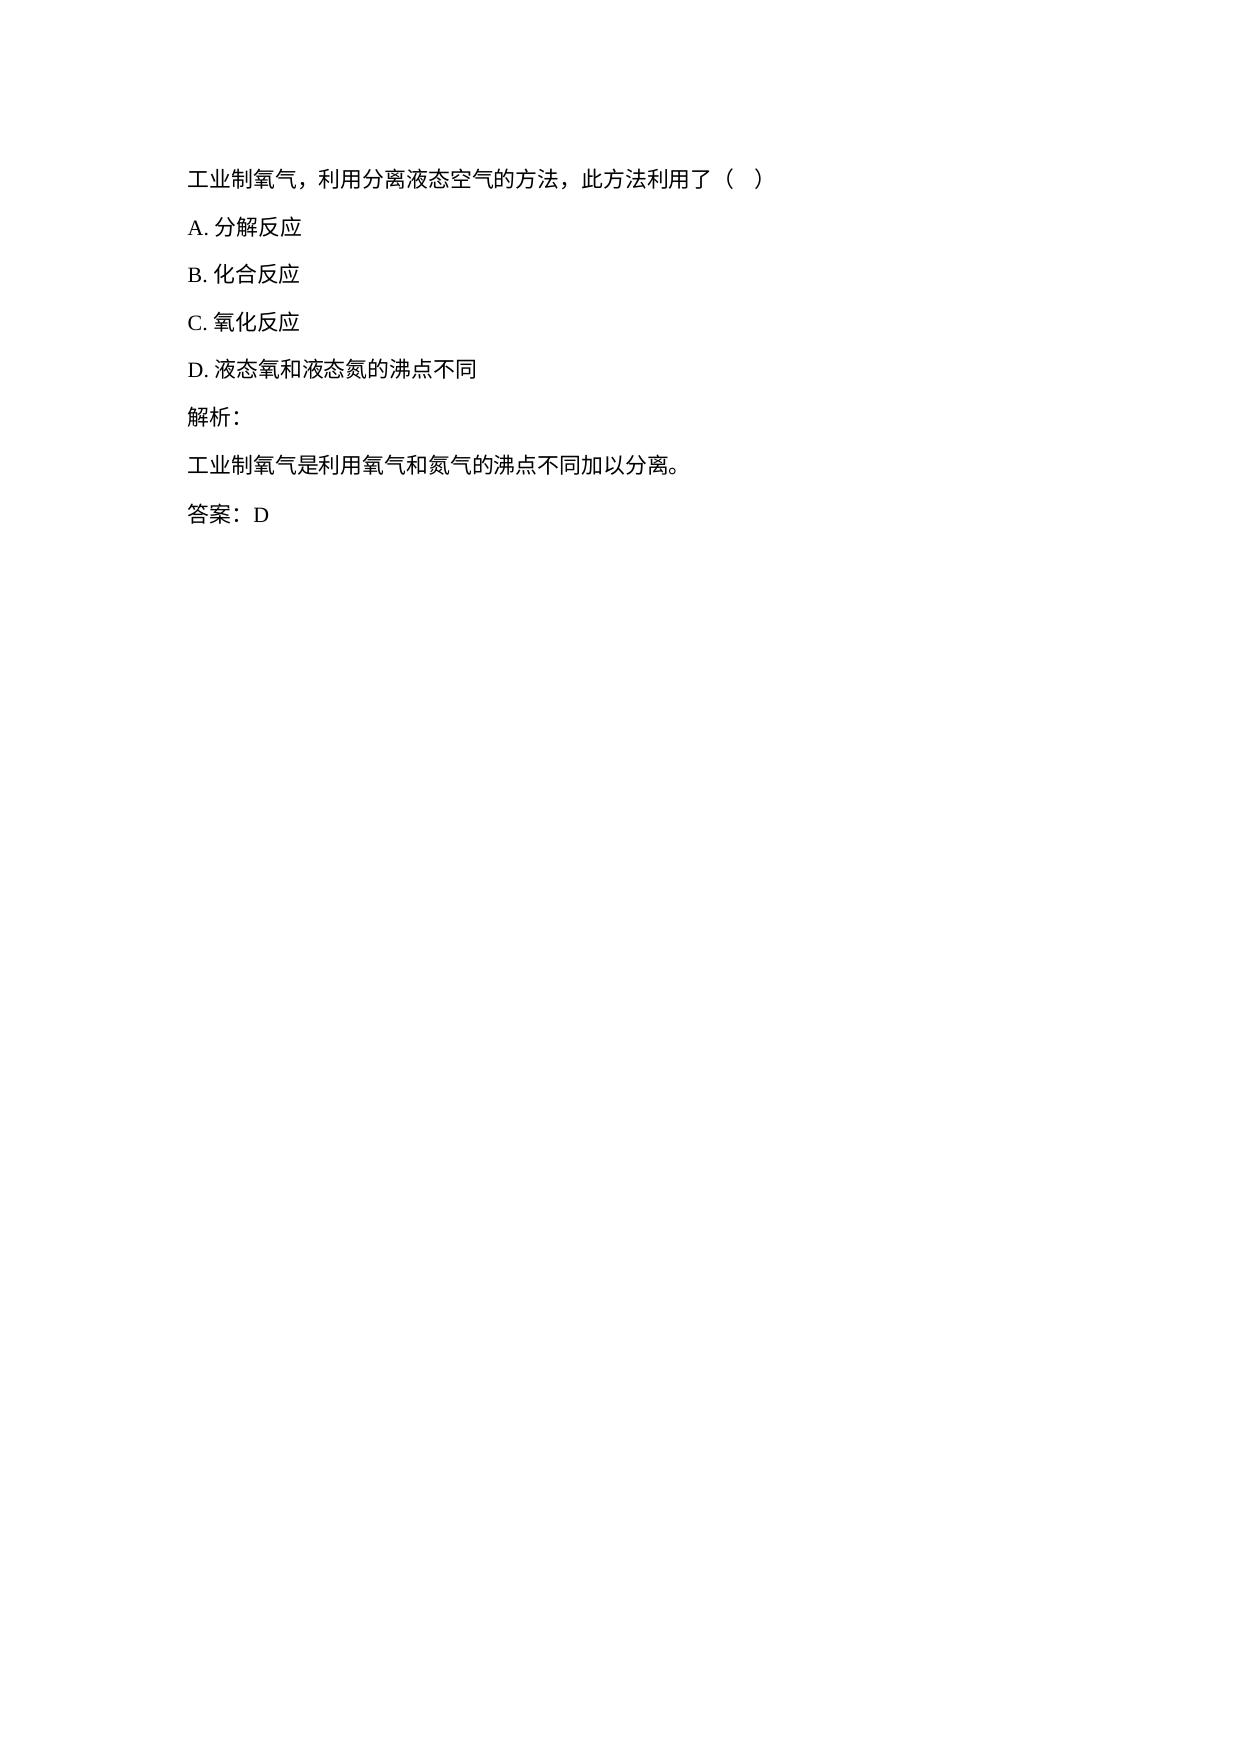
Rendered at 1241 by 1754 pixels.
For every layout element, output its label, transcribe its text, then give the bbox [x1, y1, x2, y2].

text D. 液态氧和液态氮的沸点不同 [187, 352, 1053, 384]
text C. 氧化反应 [187, 304, 1053, 336]
text 工业制氧气是利用氧气和氮气的沸点不同加以分离。 [187, 448, 1053, 480]
text 工业制氧气，利用分离液态空气的方法，此方法利用了（ ） [187, 162, 1053, 194]
text 解析： [187, 399, 1053, 432]
text 答案：D [187, 496, 1053, 529]
text B. 化合反应 [187, 257, 1053, 289]
text A. 分解反应 [187, 209, 1053, 241]
